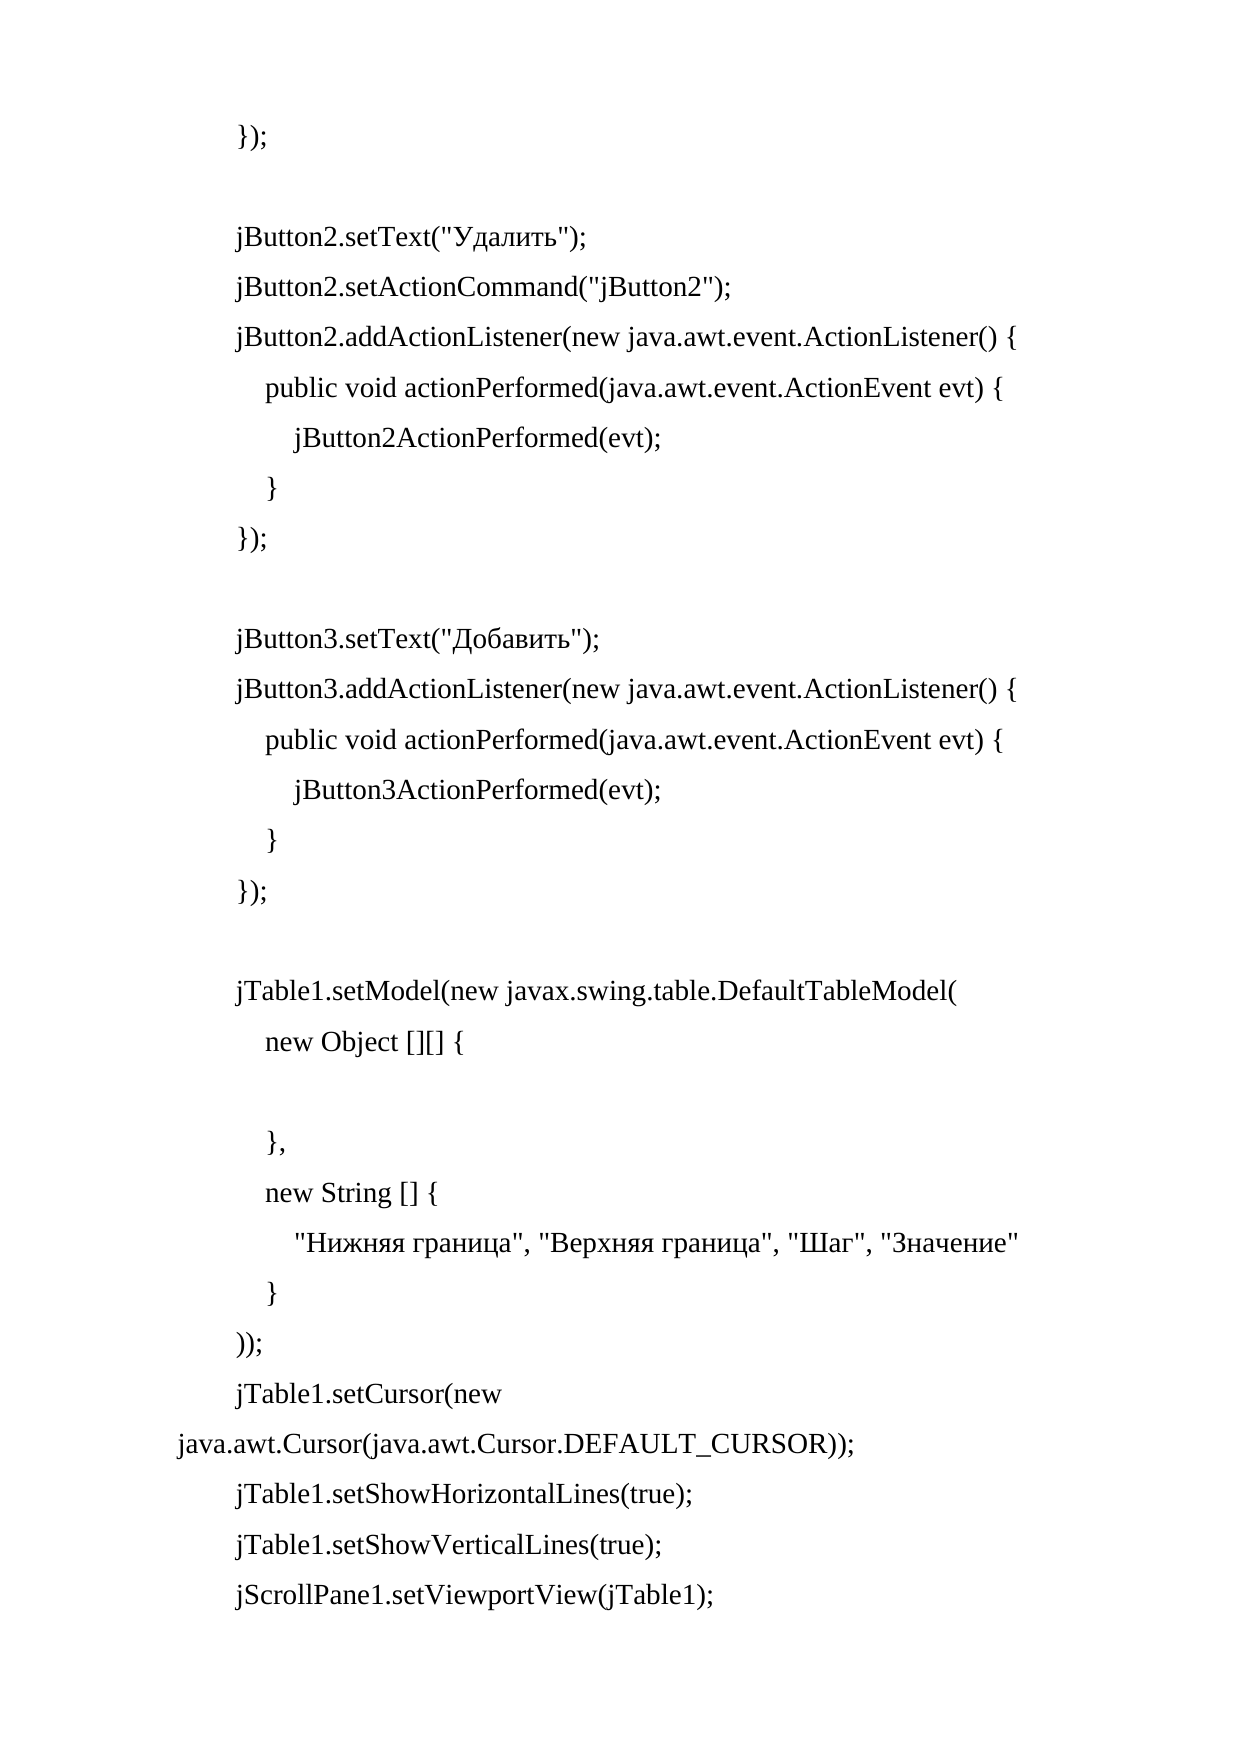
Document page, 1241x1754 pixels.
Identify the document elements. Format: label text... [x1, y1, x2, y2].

text jButton2ActionPerformed(evt); [177, 420, 1152, 453]
text new String [] { [177, 1175, 1152, 1208]
text jButton2.setActionCommand("jButton2"); [177, 269, 1152, 303]
text jButton2.setText("Удалить"); [177, 219, 1152, 252]
text jButton3.setText("Добавить"); [177, 621, 1152, 655]
text jTable1.setCursor(new java.awt.Cursor(java.awt.Cursor.DEFAULT_CURSOR)); [177, 1376, 1152, 1460]
text }, [177, 1124, 1152, 1158]
text jButton3ActionPerformed(evt); [177, 772, 1152, 806]
text jTable1.setModel(new javax.swing.table.DefaultTableModel( [177, 973, 1152, 1007]
text jTable1.setShowVerticalLines(true); [177, 1527, 1152, 1560]
text "Нижняя граница", "Верхняя граница", "Шаг", "Значение" [177, 1225, 1152, 1258]
text jButton3.addActionListener(new java.awt.event.ActionListener() { [177, 672, 1152, 705]
text jButton2.addActionListener(new java.awt.event.ActionListener() { [177, 319, 1152, 353]
text public void actionPerformed(java.awt.event.ActionEvent evt) { [177, 722, 1152, 755]
text jScrollPane1.setViewportView(jTable1); [177, 1577, 1152, 1611]
text jTable1.setShowHorizontalLines(true); [177, 1477, 1152, 1510]
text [177, 370, 1152, 403]
text } [177, 1275, 1152, 1309]
text } [177, 822, 1152, 856]
text )); [177, 1326, 1152, 1359]
text }); [177, 873, 1152, 906]
text }); [177, 118, 1152, 152]
text } [177, 470, 1152, 504]
text }); [177, 521, 1152, 554]
text new Object [][] { [177, 1024, 1152, 1057]
